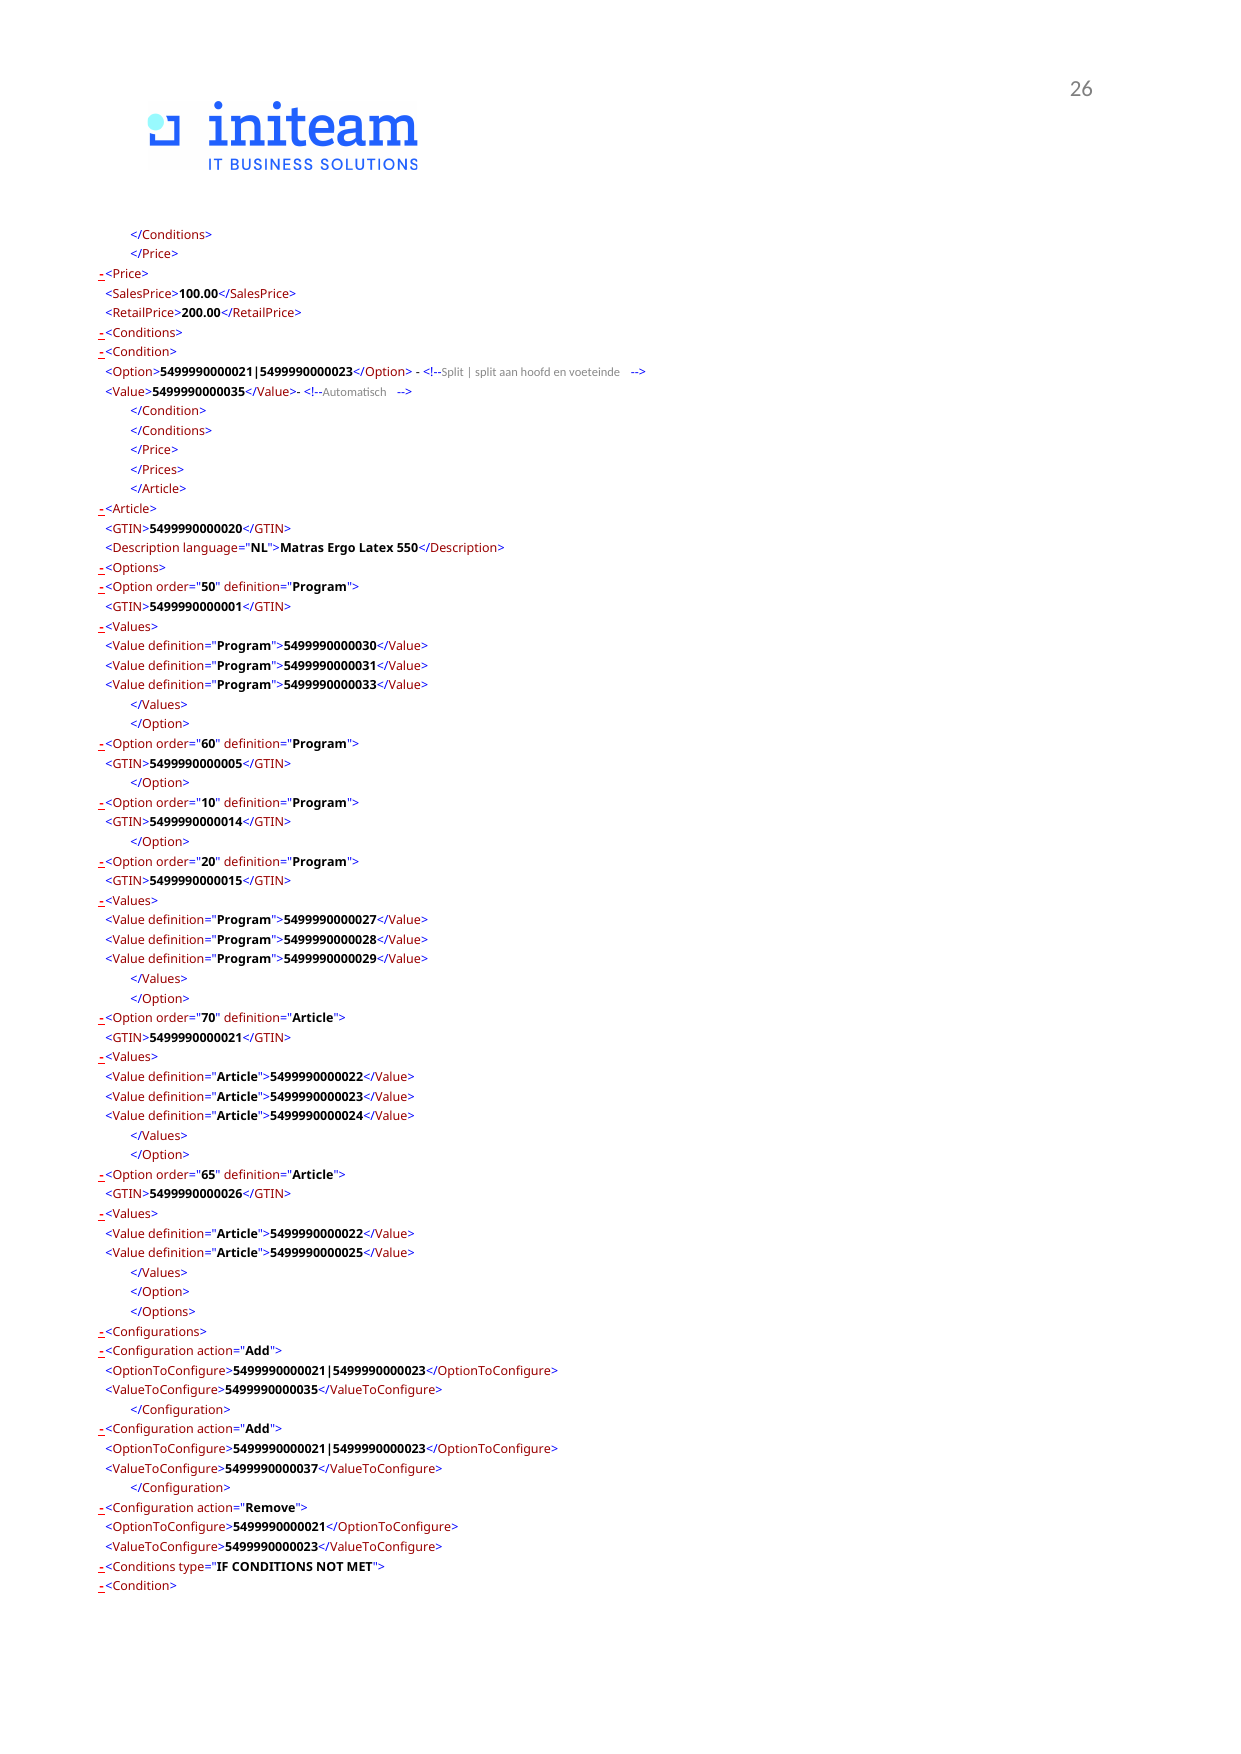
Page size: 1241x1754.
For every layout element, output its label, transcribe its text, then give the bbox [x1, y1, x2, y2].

text <Value definition="Article">5499990000022</Value> [98, 1068, 1093, 1085]
text <Value definition="Program">5499990000030</Value> [98, 637, 1093, 654]
text -<Option order="70" definition="Article"> [98, 1009, 1093, 1026]
text -<Configuration action="Add"> [98, 1342, 1093, 1359]
text </Price> [123, 246, 1093, 263]
text </Article> [123, 481, 1093, 498]
text <GTIN>5499990000015</GTIN> [98, 872, 1093, 889]
text <GTIN>5499990000005</GTIN> [98, 755, 1093, 772]
text <Value definition="Program">5499990000033</Value> [98, 676, 1093, 693]
text -<Condition> [98, 1577, 1093, 1594]
text -<Option order="60" definition="Program"> [98, 735, 1093, 752]
text -<Option order="20" definition="Program"> [98, 853, 1093, 870]
text -<Values> [98, 1048, 1093, 1066]
text </Conditions> [123, 422, 1093, 439]
text <ValueToConfigure>5499990000037</ValueToConfigure> [98, 1460, 1093, 1477]
text -<Article> [98, 500, 1093, 517]
text <Value definition="Program">5499990000028</Value> [98, 931, 1093, 948]
text <SalesPrice>100.00</SalesPrice> [98, 285, 1093, 302]
text -<Values> [98, 892, 1093, 909]
text </Configuration> [123, 1479, 1093, 1496]
text -<Configuration action="Remove"> [98, 1499, 1093, 1516]
text <GTIN>5499990000020</GTIN> [98, 520, 1093, 537]
text -<Option order="10" definition="Program"> [98, 794, 1093, 811]
text </Option> [123, 774, 1093, 791]
text -<Price> [98, 265, 1093, 282]
text <Option>5499990000021|5499990000023</Option> - <!--Split | split aan hoofd en voeteinde --> [98, 363, 1093, 380]
text </Conditions> [123, 226, 1093, 243]
text -<Values> [98, 618, 1093, 635]
text -<Condition> [98, 343, 1093, 361]
text <ValueToConfigure>5499990000023</ValueToConfigure> [98, 1538, 1093, 1555]
text <Value definition="Article">5499990000025</Value> [98, 1244, 1093, 1261]
text </Condition> [123, 402, 1093, 419]
text <Value definition="Article">5499990000022</Value> [98, 1225, 1093, 1242]
text <RetailPrice>200.00</RetailPrice> [98, 304, 1093, 321]
text <Value definition="Article">5499990000023</Value> [98, 1088, 1093, 1105]
text -<Configurations> [98, 1323, 1093, 1340]
text <Value>5499990000035</Value>- <!--Automatisch --> [98, 383, 1093, 400]
text </Values> [123, 1127, 1093, 1144]
text </Option> [123, 833, 1093, 850]
text </Options> [123, 1303, 1093, 1320]
text -<Option order="50" definition="Program"> [98, 578, 1093, 596]
text </Values> [123, 1264, 1093, 1281]
text <Value definition="Program">5499990000027</Value> [98, 911, 1093, 928]
text <GTIN>5499990000001</GTIN> [98, 598, 1093, 615]
text <GTIN>5499990000026</GTIN> [98, 1186, 1093, 1203]
text <Value definition="Article">5499990000024</Value> [98, 1107, 1093, 1124]
text </Option> [123, 1146, 1093, 1163]
text -<Option order="65" definition="Article"> [98, 1166, 1093, 1183]
picture [147, 101, 418, 170]
text </Values> [123, 970, 1093, 987]
text -<Values> [98, 1205, 1093, 1222]
text <OptionToConfigure>5499990000021</OptionToConfigure> [98, 1518, 1093, 1536]
text </Option> [123, 1283, 1093, 1301]
text </Option> [123, 716, 1093, 733]
text <Value definition="Program">5499990000029</Value> [98, 951, 1093, 968]
text </Configuration> [123, 1401, 1093, 1418]
text <OptionToConfigure>5499990000021|5499990000023</OptionToConfigure> [98, 1440, 1093, 1457]
text -<Conditions> [98, 324, 1093, 341]
text <OptionToConfigure>5499990000021|5499990000023</OptionToConfigure> [98, 1362, 1093, 1379]
text <Value definition="Program">5499990000031</Value> [98, 657, 1093, 674]
text -<Configuration action="Add"> [98, 1421, 1093, 1438]
text <GTIN>5499990000014</GTIN> [98, 813, 1093, 831]
text </Price> [123, 441, 1093, 458]
text </Prices> [123, 461, 1093, 478]
text <ValueToConfigure>5499990000035</ValueToConfigure> [98, 1381, 1093, 1398]
text </Option> [123, 990, 1093, 1007]
text <GTIN>5499990000021</GTIN> [98, 1029, 1093, 1046]
text </Values> [123, 696, 1093, 713]
text -<Conditions type="IF CONDITIONS NOT MET"> [98, 1558, 1093, 1575]
text <Description language="NL">Matras Ergo Latex 550</Description> [98, 539, 1093, 556]
text -<Options> [98, 559, 1093, 576]
